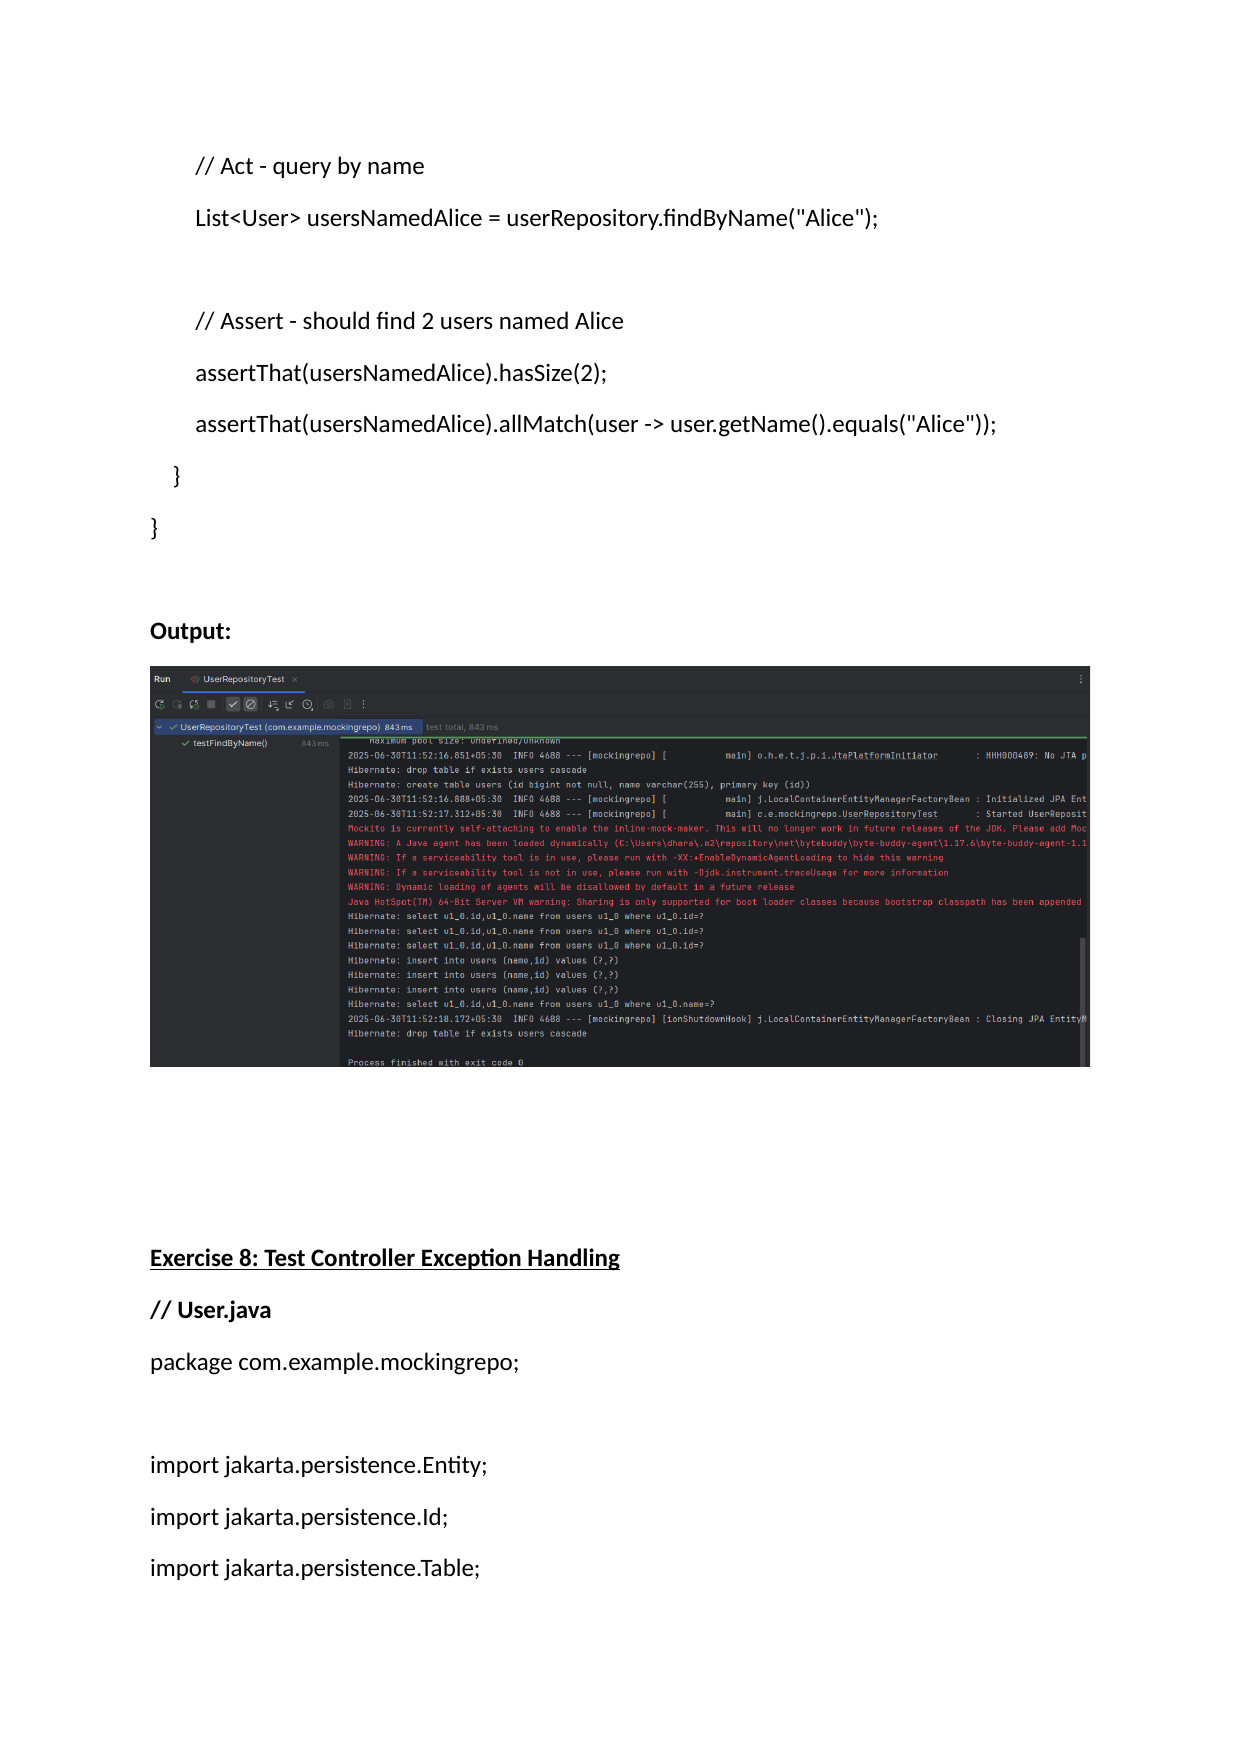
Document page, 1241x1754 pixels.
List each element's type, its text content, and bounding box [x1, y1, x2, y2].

text assertThat(usersNamedAlice).allMatch(user -> user.getName().equals("Alice")); [150, 408, 1090, 439]
text assertThat(usersNamedAlice).hasSize(2); [150, 357, 1090, 387]
text } [150, 512, 1090, 542]
text package com.example.mockingrepo; [150, 1346, 1090, 1376]
text import jakarta.persistence.Entity; [150, 1449, 1090, 1480]
picture [150, 666, 1091, 1067]
text import jakarta.persistence.Id; [150, 1501, 1090, 1531]
text List<User> usersNamedAlice = userRepository.findByName("Alice"); [150, 202, 1090, 232]
text } [150, 460, 1090, 491]
text // Act - query by name [150, 150, 1090, 181]
text // User.java [150, 1294, 1090, 1325]
text Output: [150, 615, 1090, 646]
text // Assert - should find 2 users named Alice [150, 305, 1090, 336]
text Exercise 8: Test Controller Exception Handling [150, 1243, 1090, 1273]
text import jakarta.persistence.Table; [150, 1553, 1090, 1583]
